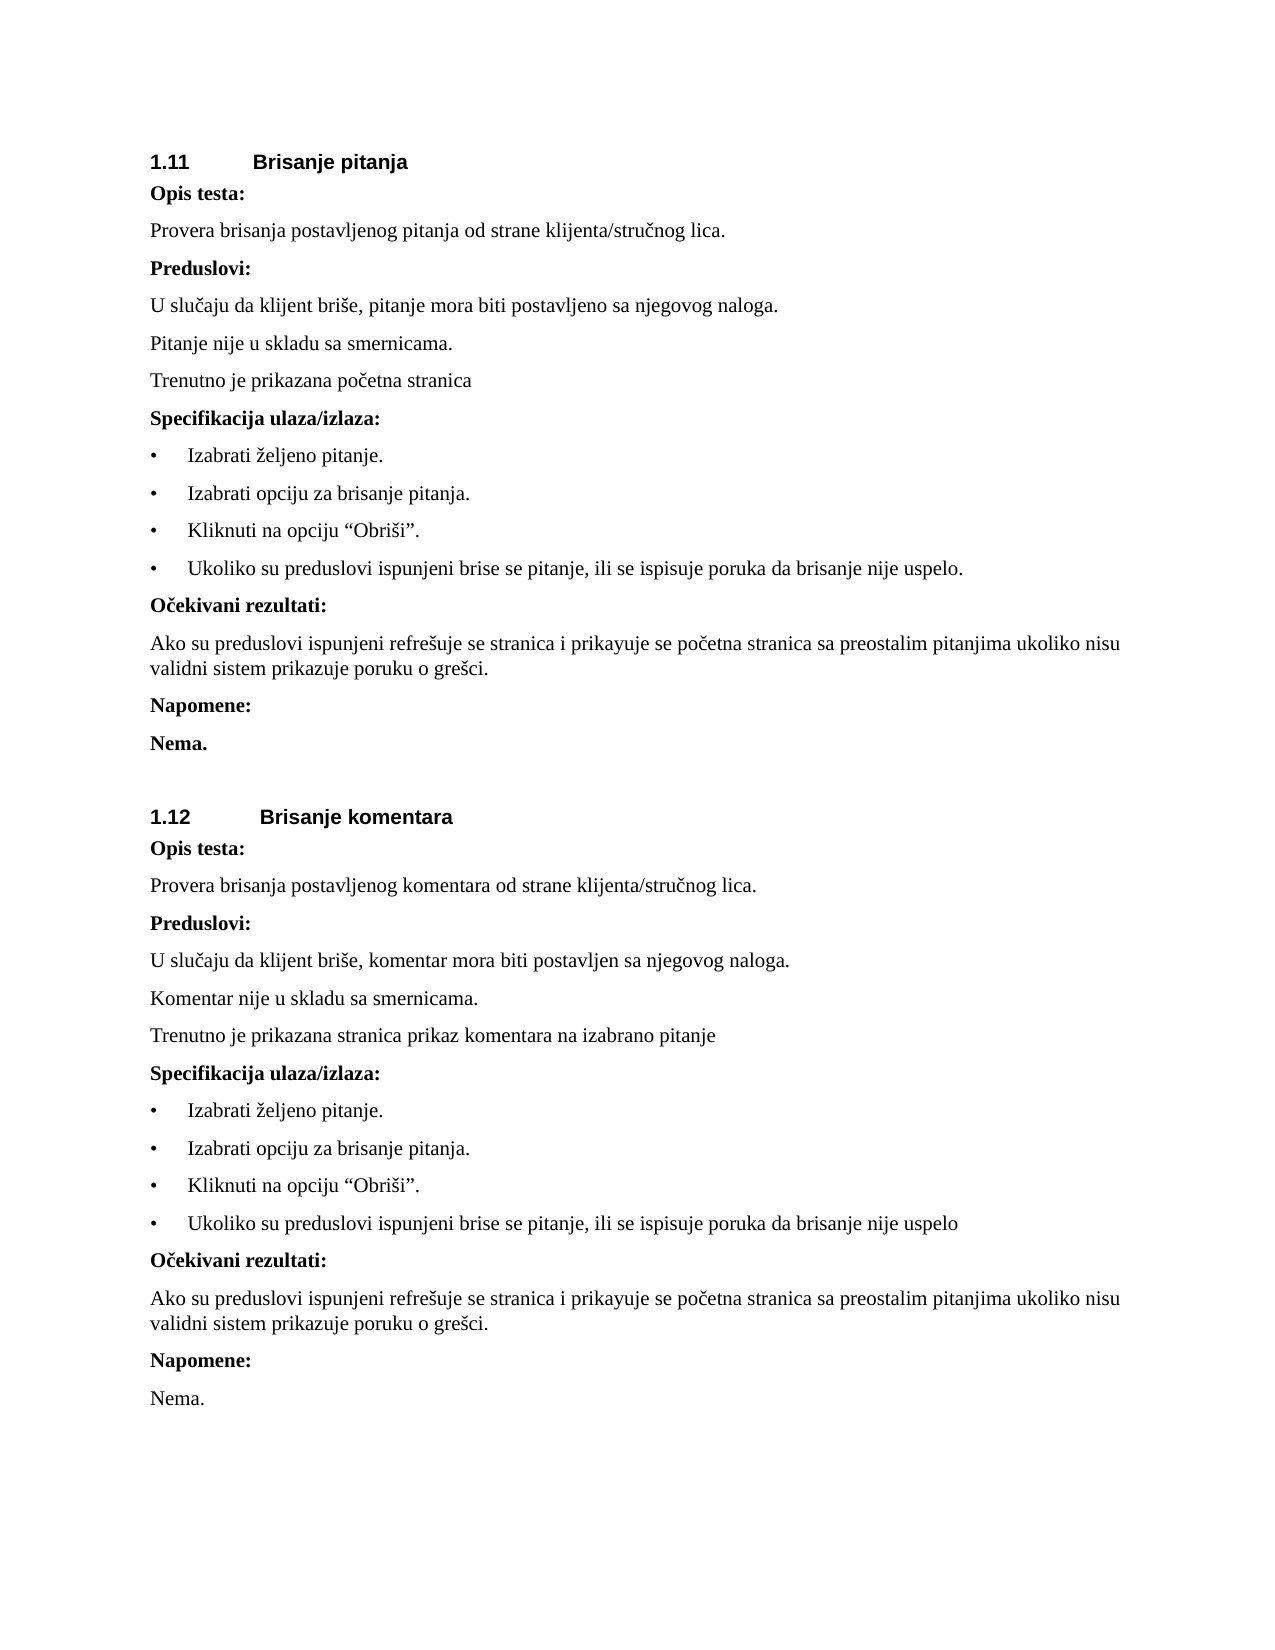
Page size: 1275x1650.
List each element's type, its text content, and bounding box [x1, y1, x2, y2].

text Preduslovi: [150, 255, 1125, 280]
list Izabrati opciju za brisanje pitanja. [150, 480, 1125, 505]
text Opis testa: [150, 180, 1125, 205]
text 1.12 Brisanje komentara [150, 805, 1125, 829]
text U slučaju da klijent briše, pitanje mora biti postavljeno sa njegovog naloga. [150, 293, 1125, 318]
text Provera brisanja postavljenog pitanja od strane klijenta/stručnog lica. [150, 218, 1125, 243]
text Očekivani rezultati: [150, 593, 1125, 618]
list Izabrati željeno pitanje. [150, 1098, 1125, 1123]
list Kliknuti na opciju “Obriši”. [150, 518, 1125, 543]
text Specifikacija ulaza/izlaza: [150, 405, 1125, 430]
text Opis testa: [150, 835, 1125, 860]
text Ako su preduslovi ispunjeni refrešuje se stranica i prikayuje se početna stranica sa preostalim pitanjima ukoliko nisu validni sistem prikazuje poruku o grešci. [150, 630, 1125, 680]
list Ukoliko su preduslovi ispunjeni brise se pitanje, ili se ispisuje poruka da brisanje nije uspelo [150, 1210, 1125, 1235]
text 1.11 Brisanje pitanja [150, 150, 1125, 174]
text Specifikacija ulaza/izlaza: [150, 1060, 1125, 1085]
text Pitanje nije u skladu sa smernicama. [150, 330, 1125, 355]
text Nema. [150, 1385, 1125, 1410]
text Očekivani rezultati: [150, 1248, 1125, 1273]
list Izabrati željeno pitanje. [150, 443, 1125, 468]
text Napomene: [150, 1348, 1125, 1373]
text Napomene: [150, 693, 1125, 718]
list Kliknuti na opciju “Obriši”. [150, 1173, 1125, 1198]
text Trenutno je prikazana stranica prikaz komentara na izabrano pitanje [150, 1023, 1125, 1048]
text Nema. [150, 730, 1125, 755]
text Preduslovi: [150, 910, 1125, 935]
list Ukoliko su preduslovi ispunjeni brise se pitanje, ili se ispisuje poruka da brisanje nije uspelo. [150, 555, 1125, 580]
text U slučaju da klijent briše, komentar mora biti postavljen sa njegovog naloga. [150, 948, 1125, 973]
text Provera brisanja postavljenog komentara od strane klijenta/stručnog lica. [150, 873, 1125, 898]
text Ako su preduslovi ispunjeni refrešuje se stranica i prikayuje se početna stranica sa preostalim pitanjima ukoliko nisu validni sistem prikazuje poruku o grešci. [150, 1285, 1125, 1335]
text Trenutno je prikazana početna stranica [150, 368, 1125, 393]
text Komentar nije u skladu sa smernicama. [150, 985, 1125, 1010]
list Izabrati opciju za brisanje pitanja. [150, 1135, 1125, 1160]
